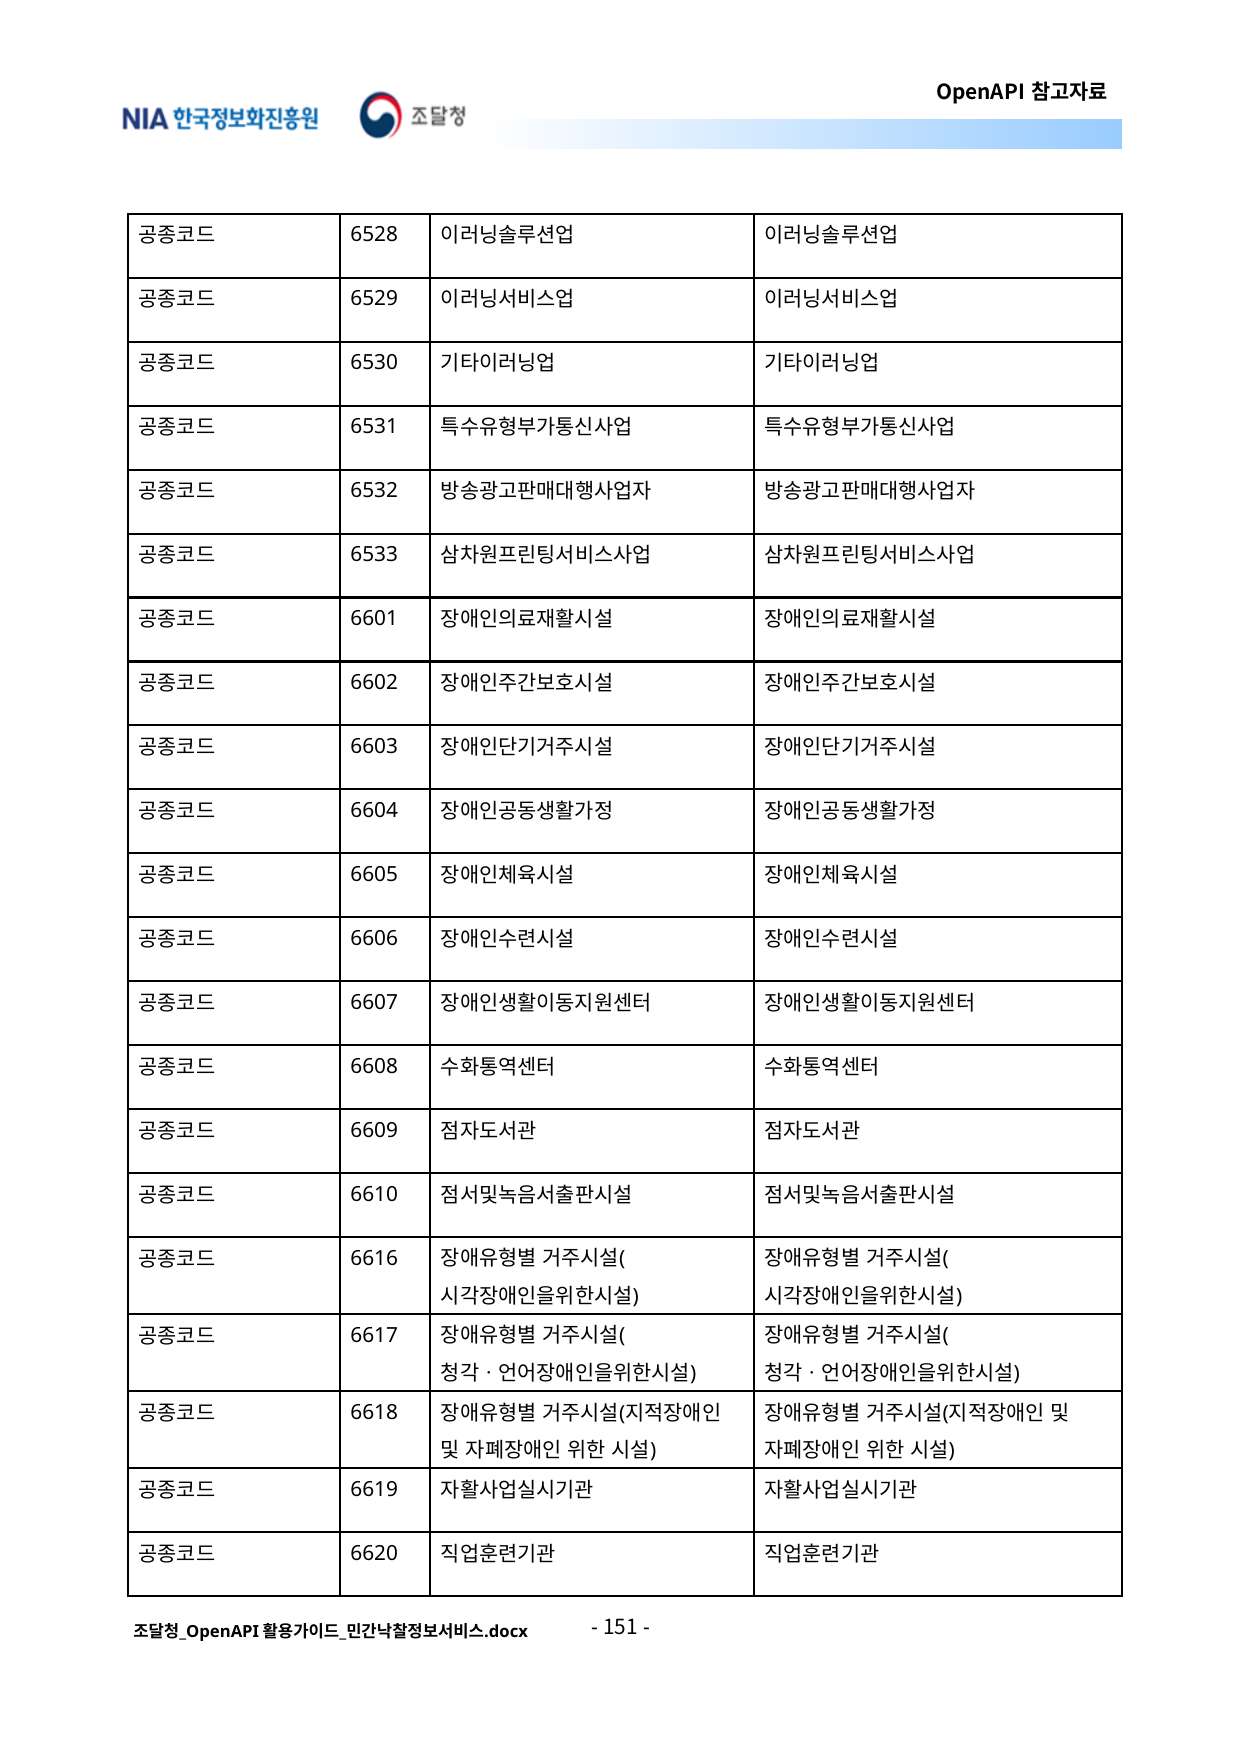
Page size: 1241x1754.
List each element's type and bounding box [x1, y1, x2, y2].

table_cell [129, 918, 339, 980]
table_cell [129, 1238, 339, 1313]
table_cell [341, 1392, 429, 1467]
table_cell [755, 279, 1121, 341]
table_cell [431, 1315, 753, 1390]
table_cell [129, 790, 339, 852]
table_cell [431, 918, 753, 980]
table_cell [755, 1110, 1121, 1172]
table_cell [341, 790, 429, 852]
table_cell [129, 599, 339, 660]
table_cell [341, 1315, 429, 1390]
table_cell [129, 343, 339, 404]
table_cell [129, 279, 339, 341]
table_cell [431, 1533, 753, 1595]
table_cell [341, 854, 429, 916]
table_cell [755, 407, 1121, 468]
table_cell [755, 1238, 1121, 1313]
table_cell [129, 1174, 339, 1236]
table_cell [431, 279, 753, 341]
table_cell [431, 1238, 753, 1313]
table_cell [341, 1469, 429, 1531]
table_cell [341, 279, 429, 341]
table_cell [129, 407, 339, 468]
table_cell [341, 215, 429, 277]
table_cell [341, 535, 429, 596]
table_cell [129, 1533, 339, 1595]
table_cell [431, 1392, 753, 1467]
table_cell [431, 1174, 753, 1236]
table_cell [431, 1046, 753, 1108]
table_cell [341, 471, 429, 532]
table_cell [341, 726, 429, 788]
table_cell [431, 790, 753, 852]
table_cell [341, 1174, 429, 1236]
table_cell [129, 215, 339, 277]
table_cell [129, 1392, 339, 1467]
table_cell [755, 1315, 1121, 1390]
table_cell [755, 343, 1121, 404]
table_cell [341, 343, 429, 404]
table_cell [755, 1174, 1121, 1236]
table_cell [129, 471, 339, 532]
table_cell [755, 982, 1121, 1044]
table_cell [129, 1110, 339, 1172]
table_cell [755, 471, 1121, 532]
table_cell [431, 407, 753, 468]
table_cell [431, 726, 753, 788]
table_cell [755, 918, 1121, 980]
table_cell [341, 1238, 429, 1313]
picture [118, 88, 472, 145]
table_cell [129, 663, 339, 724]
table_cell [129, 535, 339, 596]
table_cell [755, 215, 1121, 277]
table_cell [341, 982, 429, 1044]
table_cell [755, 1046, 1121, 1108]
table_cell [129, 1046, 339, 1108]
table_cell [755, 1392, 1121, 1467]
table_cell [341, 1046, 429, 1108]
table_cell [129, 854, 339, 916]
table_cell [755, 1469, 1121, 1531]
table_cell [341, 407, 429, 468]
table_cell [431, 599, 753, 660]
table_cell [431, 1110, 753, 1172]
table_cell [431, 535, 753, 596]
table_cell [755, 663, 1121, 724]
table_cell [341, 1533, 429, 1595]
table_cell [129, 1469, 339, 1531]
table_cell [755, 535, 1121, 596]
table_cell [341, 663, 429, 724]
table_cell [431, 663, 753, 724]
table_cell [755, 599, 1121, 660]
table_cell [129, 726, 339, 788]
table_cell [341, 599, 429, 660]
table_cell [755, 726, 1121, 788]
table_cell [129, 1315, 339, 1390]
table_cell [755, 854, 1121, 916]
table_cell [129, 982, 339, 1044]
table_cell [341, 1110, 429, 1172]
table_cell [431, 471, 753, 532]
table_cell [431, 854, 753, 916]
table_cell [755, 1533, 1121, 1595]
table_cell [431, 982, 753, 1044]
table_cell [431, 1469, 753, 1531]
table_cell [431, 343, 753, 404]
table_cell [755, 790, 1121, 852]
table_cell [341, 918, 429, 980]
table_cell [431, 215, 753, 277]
